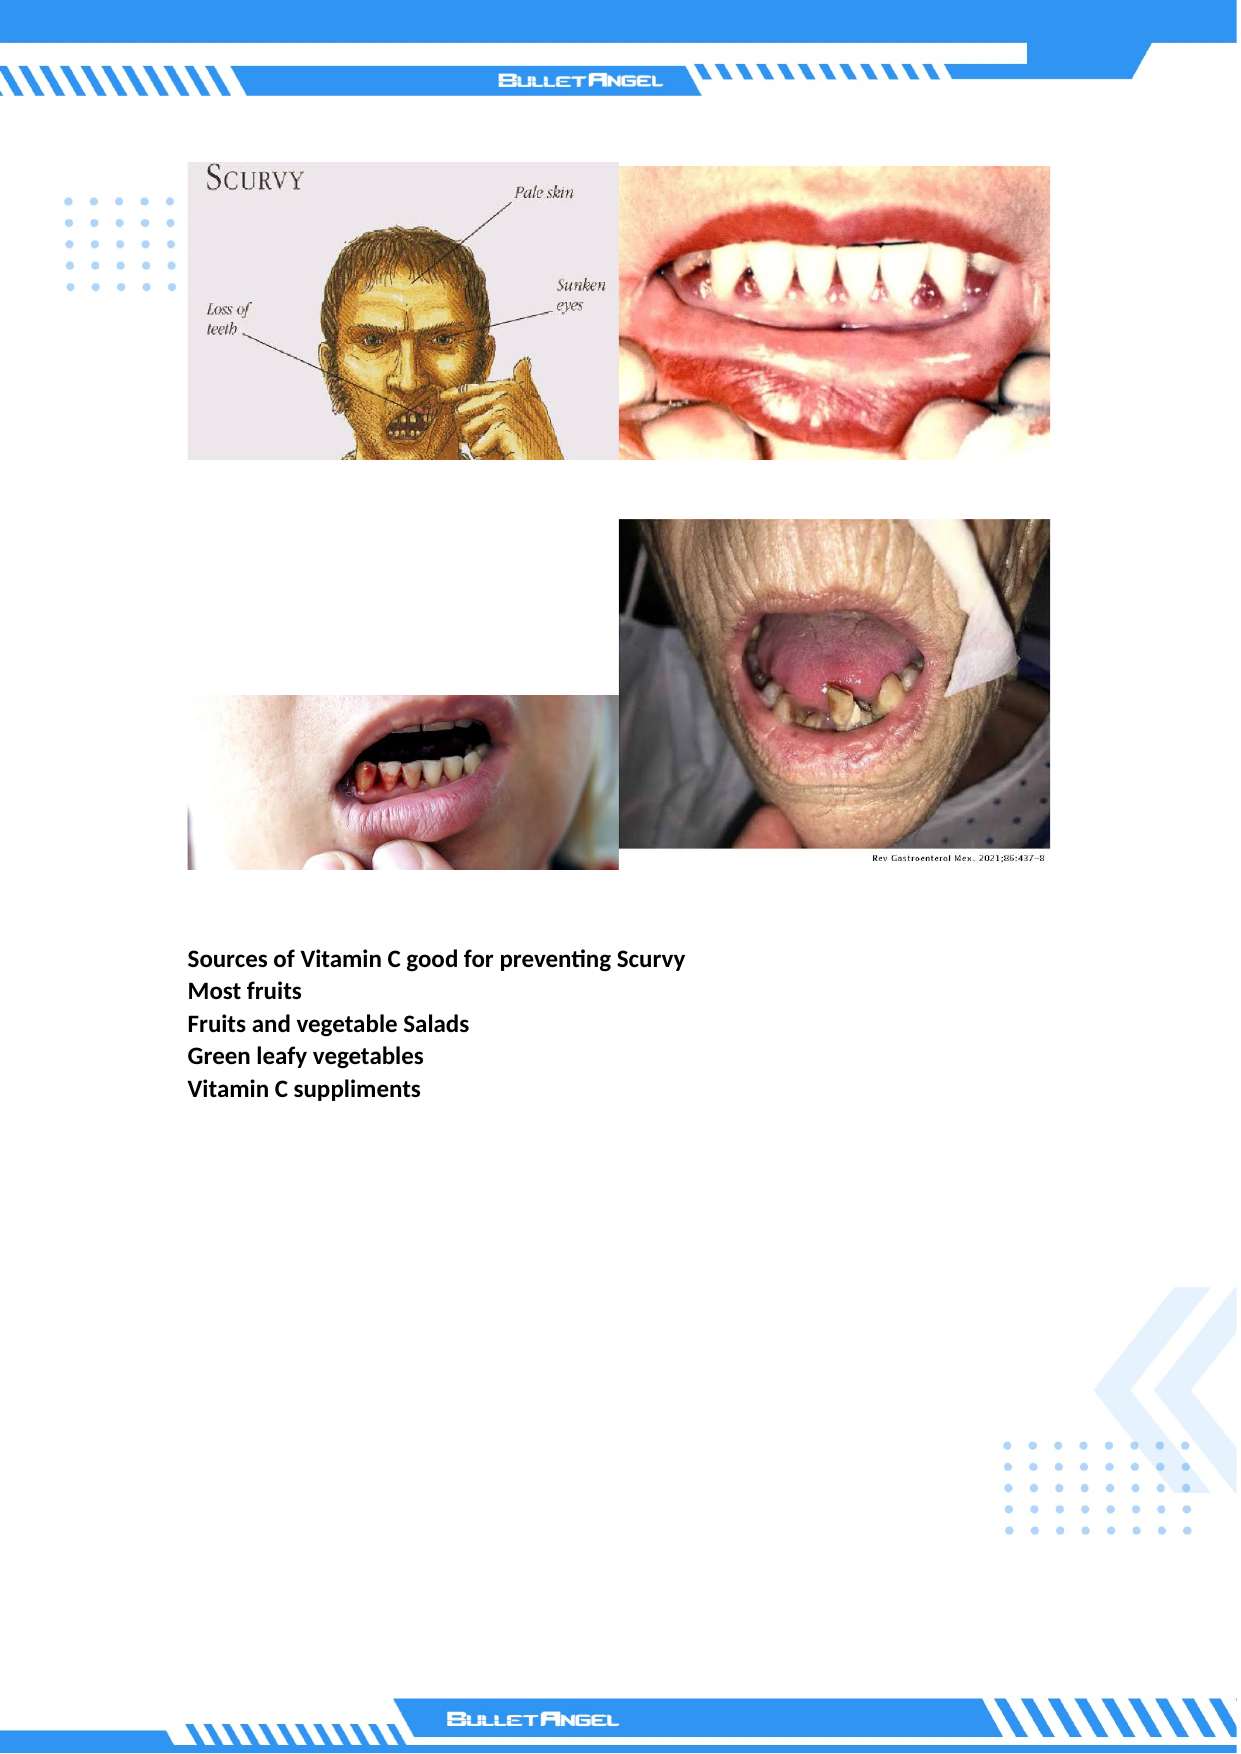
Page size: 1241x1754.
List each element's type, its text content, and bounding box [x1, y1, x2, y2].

list Green leafy vegetables [187, 1039, 1053, 1072]
list Vitamin C suppliments [187, 1072, 1053, 1104]
list Sources of Vitamin C good for preventing Scurvy [187, 942, 1053, 974]
picture [0, 0, 1237, 1753]
list Most fruits [187, 974, 1053, 1007]
list Fruits and vegetable Salads [187, 1007, 1053, 1039]
